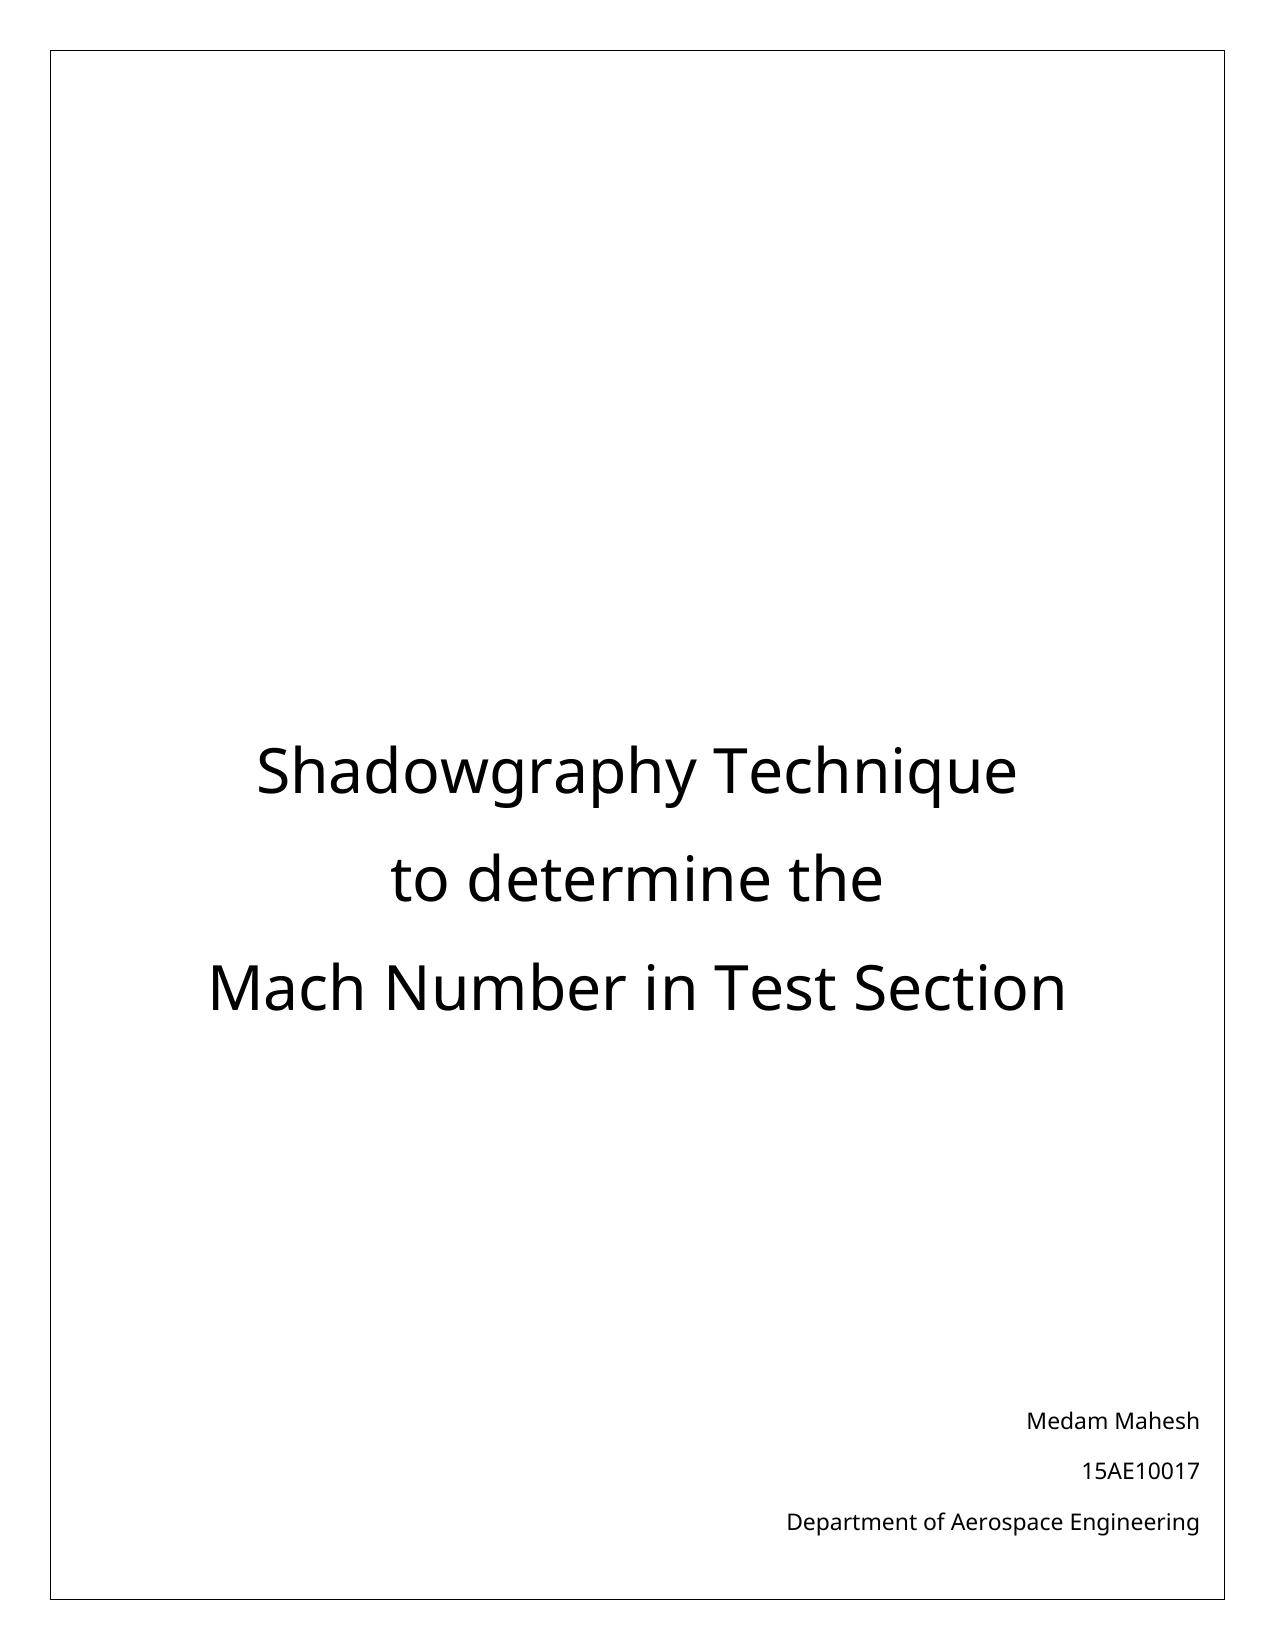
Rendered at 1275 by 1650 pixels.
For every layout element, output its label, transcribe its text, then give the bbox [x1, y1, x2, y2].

text 15AE10017 [75, 1455, 1200, 1486]
text Medam Mahesh [75, 1405, 1200, 1436]
text to determine the [75, 835, 1200, 920]
text Mach Number in Test Section [75, 943, 1200, 1028]
text Department of Aerospace Engineering [75, 1506, 1200, 1537]
text Shadowgraphy Technique [75, 726, 1200, 811]
